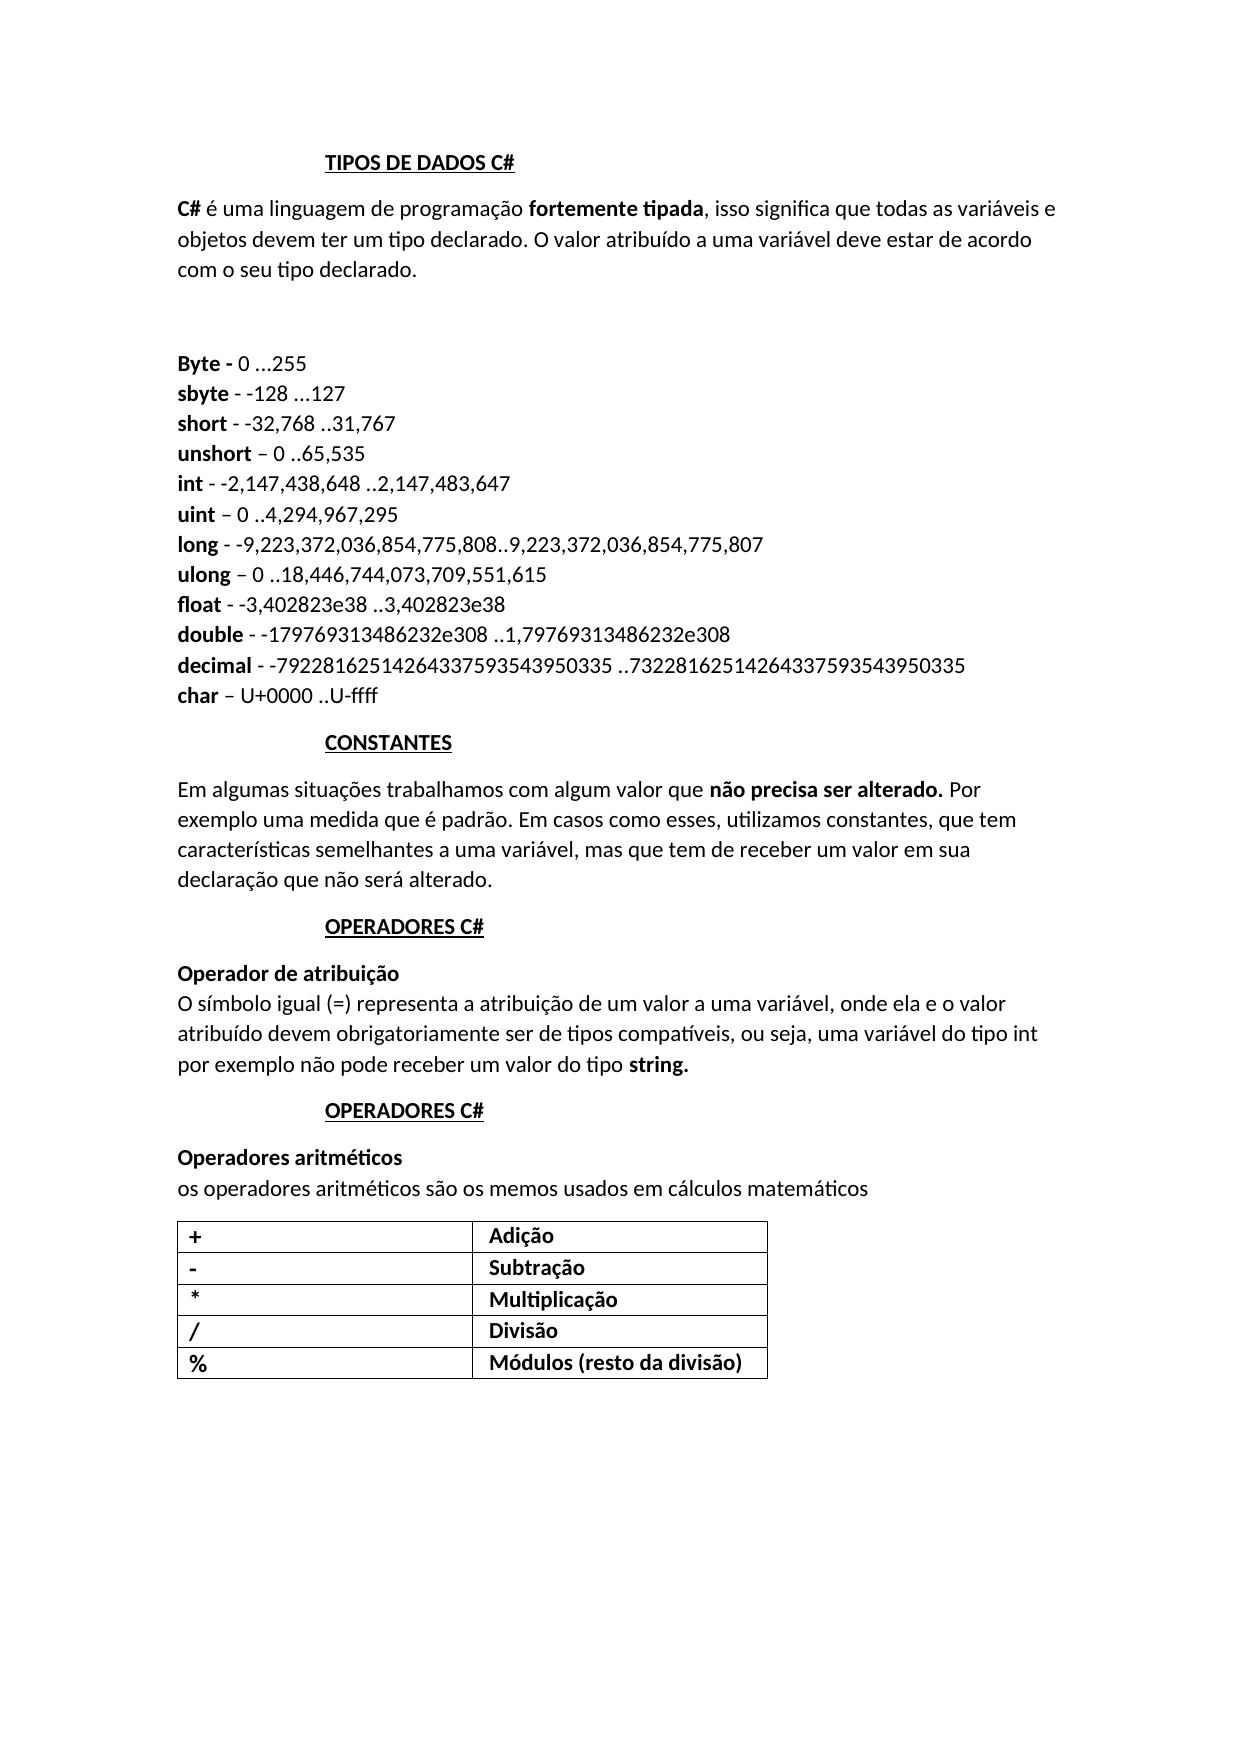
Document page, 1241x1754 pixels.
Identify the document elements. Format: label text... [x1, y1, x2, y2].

text Em algumas situações trabalhamos com algum valor que não precisa ser alterado. Por exemplo uma medida que é padrão. Em casos como esses, utilizamos constantes, que tem características semelhantes a uma variável, mas que tem de receber um valor em sua declaração que não será alterado. [177, 775, 1063, 893]
table_cell - [178, 1253, 472, 1284]
table_cell Multiplicação [473, 1285, 767, 1315]
table_cell Divisão [473, 1316, 767, 1347]
table_cell * [178, 1285, 472, 1315]
text TIPOS DE DADOS C# [325, 148, 1063, 176]
text OPERADORES C# [325, 1097, 1063, 1124]
table_cell Subtração [473, 1253, 767, 1284]
table_header + [178, 1222, 472, 1252]
text C# é uma linguagem de programação fortemente tipada, isso significa que todas as variáveis e objetos devem ter um tipo declarado. O valor atribuído a uma variável deve estar de acordo com o seu tipo declarado. [177, 194, 1063, 283]
table_cell Módulos (resto da divisão) [473, 1348, 767, 1378]
table_cell % [178, 1348, 472, 1378]
text OPERADORES C# [325, 912, 1063, 940]
table_header Adição [473, 1222, 767, 1252]
text Operador de atribuição O símbolo igual (=) representa a atribuição de um valor a uma variável, onde ela e o valor atribuído devem obrigatoriamente ser de tipos compatíveis, ou seja, uma variável do tipo int por exemplo não pode receber um valor do tipo string. [177, 959, 1063, 1078]
text CONSTANTES [325, 728, 1063, 756]
table_cell / [178, 1316, 472, 1347]
text Operadores aritméticos os operadores aritméticos são os memos usados em cálculos matemáticos [177, 1143, 1063, 1202]
text Byte - 0 ...255 sbyte - -128 ...127 short - -32,768 ..31,767 unshort – 0 ..65,535 int - -2,147,438,648 ..2,147,483,647 uint – 0 ..4,294,967,295 long - -9,223,372,036,854,775,808..9,223,372,036,854,775,807 ulong – 0 ..18,446,744,073,709,551,615 float - -3,402823e38 ..3,402823e38 double - -179769313486232e308 ..1,79769313486232e308 decimal - -79228162514264337593543950335 ..73228162514264337593543950335 char – U+0000 ..U-ffff [177, 349, 1063, 709]
